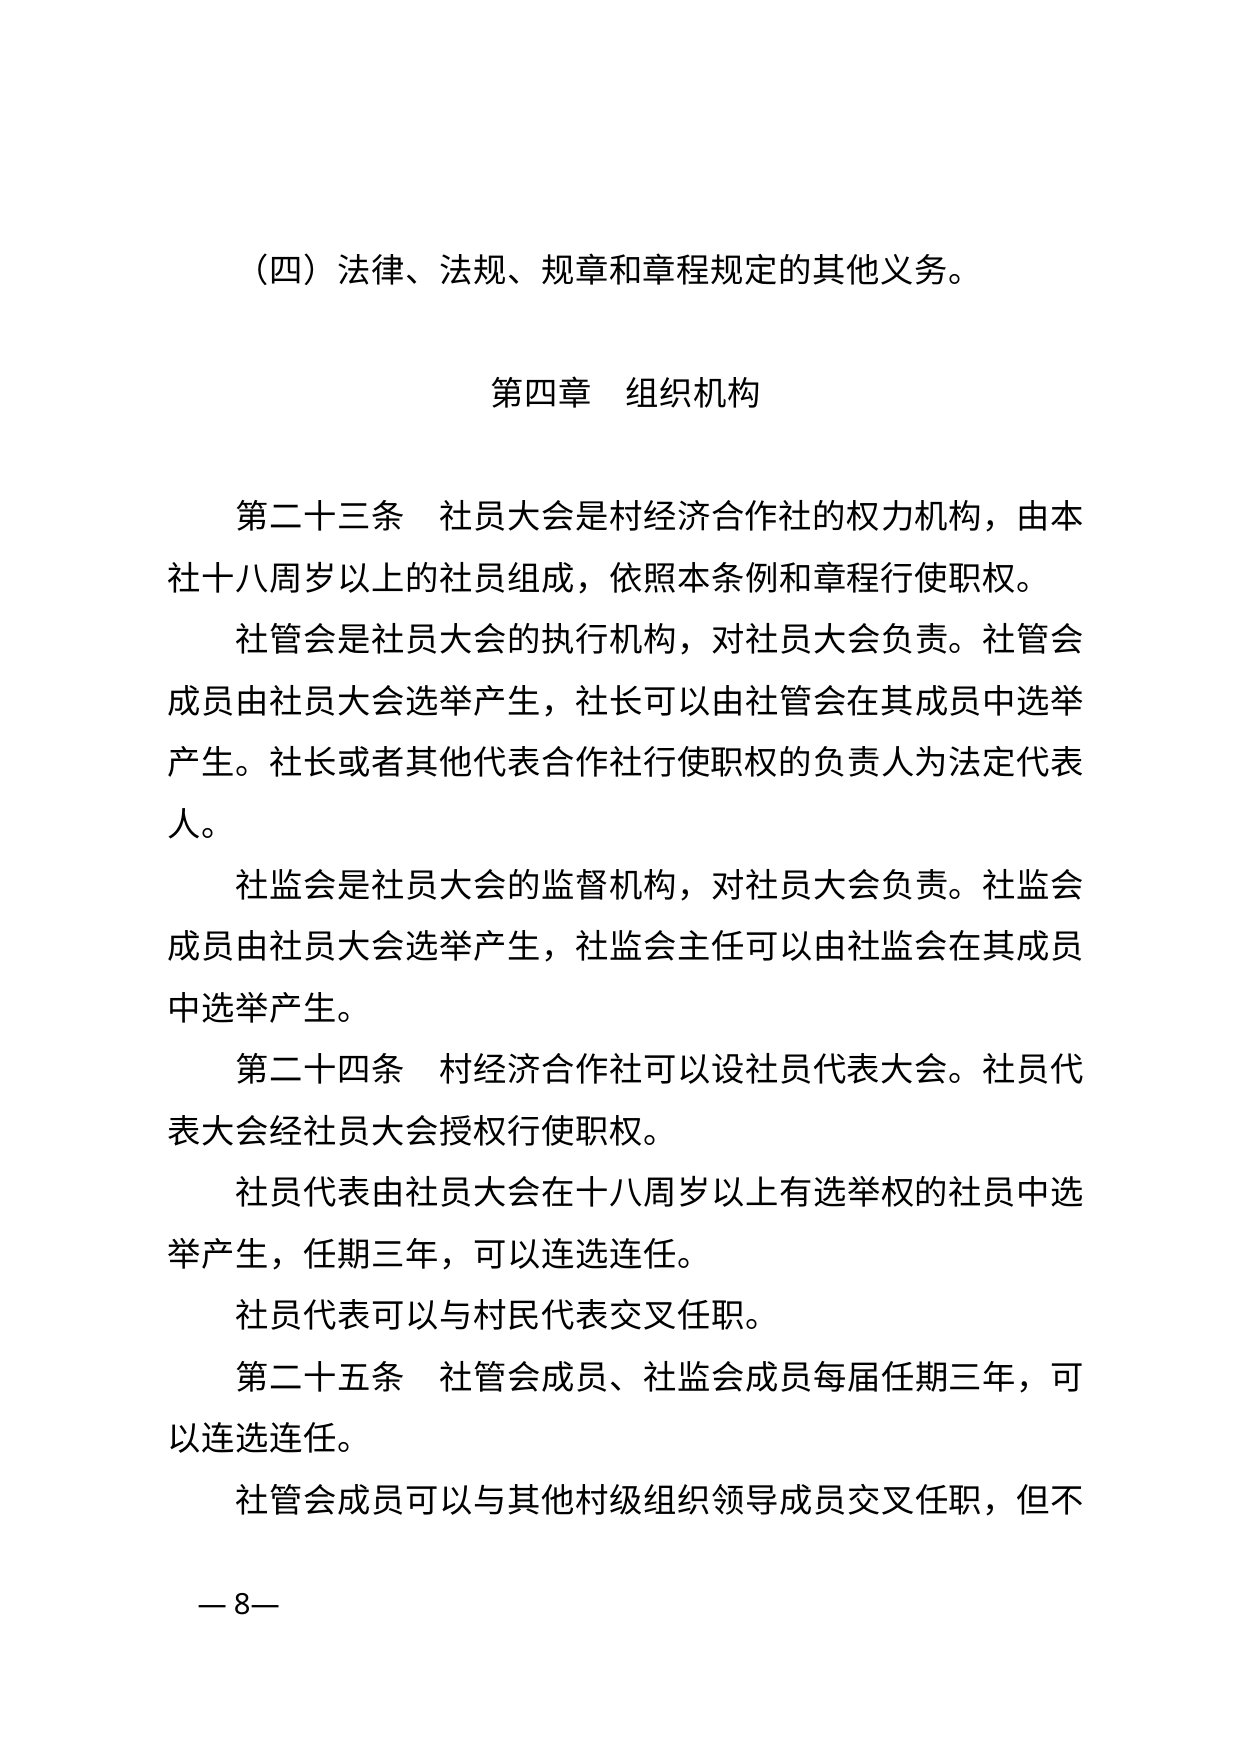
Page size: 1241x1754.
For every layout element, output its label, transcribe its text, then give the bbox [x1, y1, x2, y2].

text 第四章 组织机构 [168, 361, 1084, 422]
text 第二十四条 村经济合作社可以设社员代表大会。社员代表大会经社员大会授权行使职权。 [168, 1037, 1084, 1159]
text 社管会是社员大会的执行机构，对社员大会负责。社管会成员由社员大会选举产生，社长可以由社管会在其成员中选举产生。社长或者其他代表合作社行使职权的负责人为法定代表人。 [168, 606, 1084, 852]
text 社员代表由社员大会在十八周岁以上有选举权的社员中选举产生，任期三年，可以连选连任。 [168, 1159, 1084, 1282]
text 社员代表可以与村民代表交叉任职。 [168, 1282, 1084, 1344]
text 社监会是社员大会的监督机构，对社员大会负责。社监会成员由社员大会选举产生，社监会主任可以由社监会在其成员中选举产生。 [168, 852, 1084, 1037]
text 第二十五条 社管会成员、社监会成员每届任期三年，可以连选连任。 [168, 1344, 1084, 1467]
text （四）法律、法规、规章和章程规定的其他义务。 [168, 238, 1084, 299]
text 第二十三条 社员大会是村经济合作社的权力机构，由本社十八周岁以上的社员组成，依照本条例和章程行使职权。 [168, 483, 1084, 606]
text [168, 1467, 1084, 1528]
